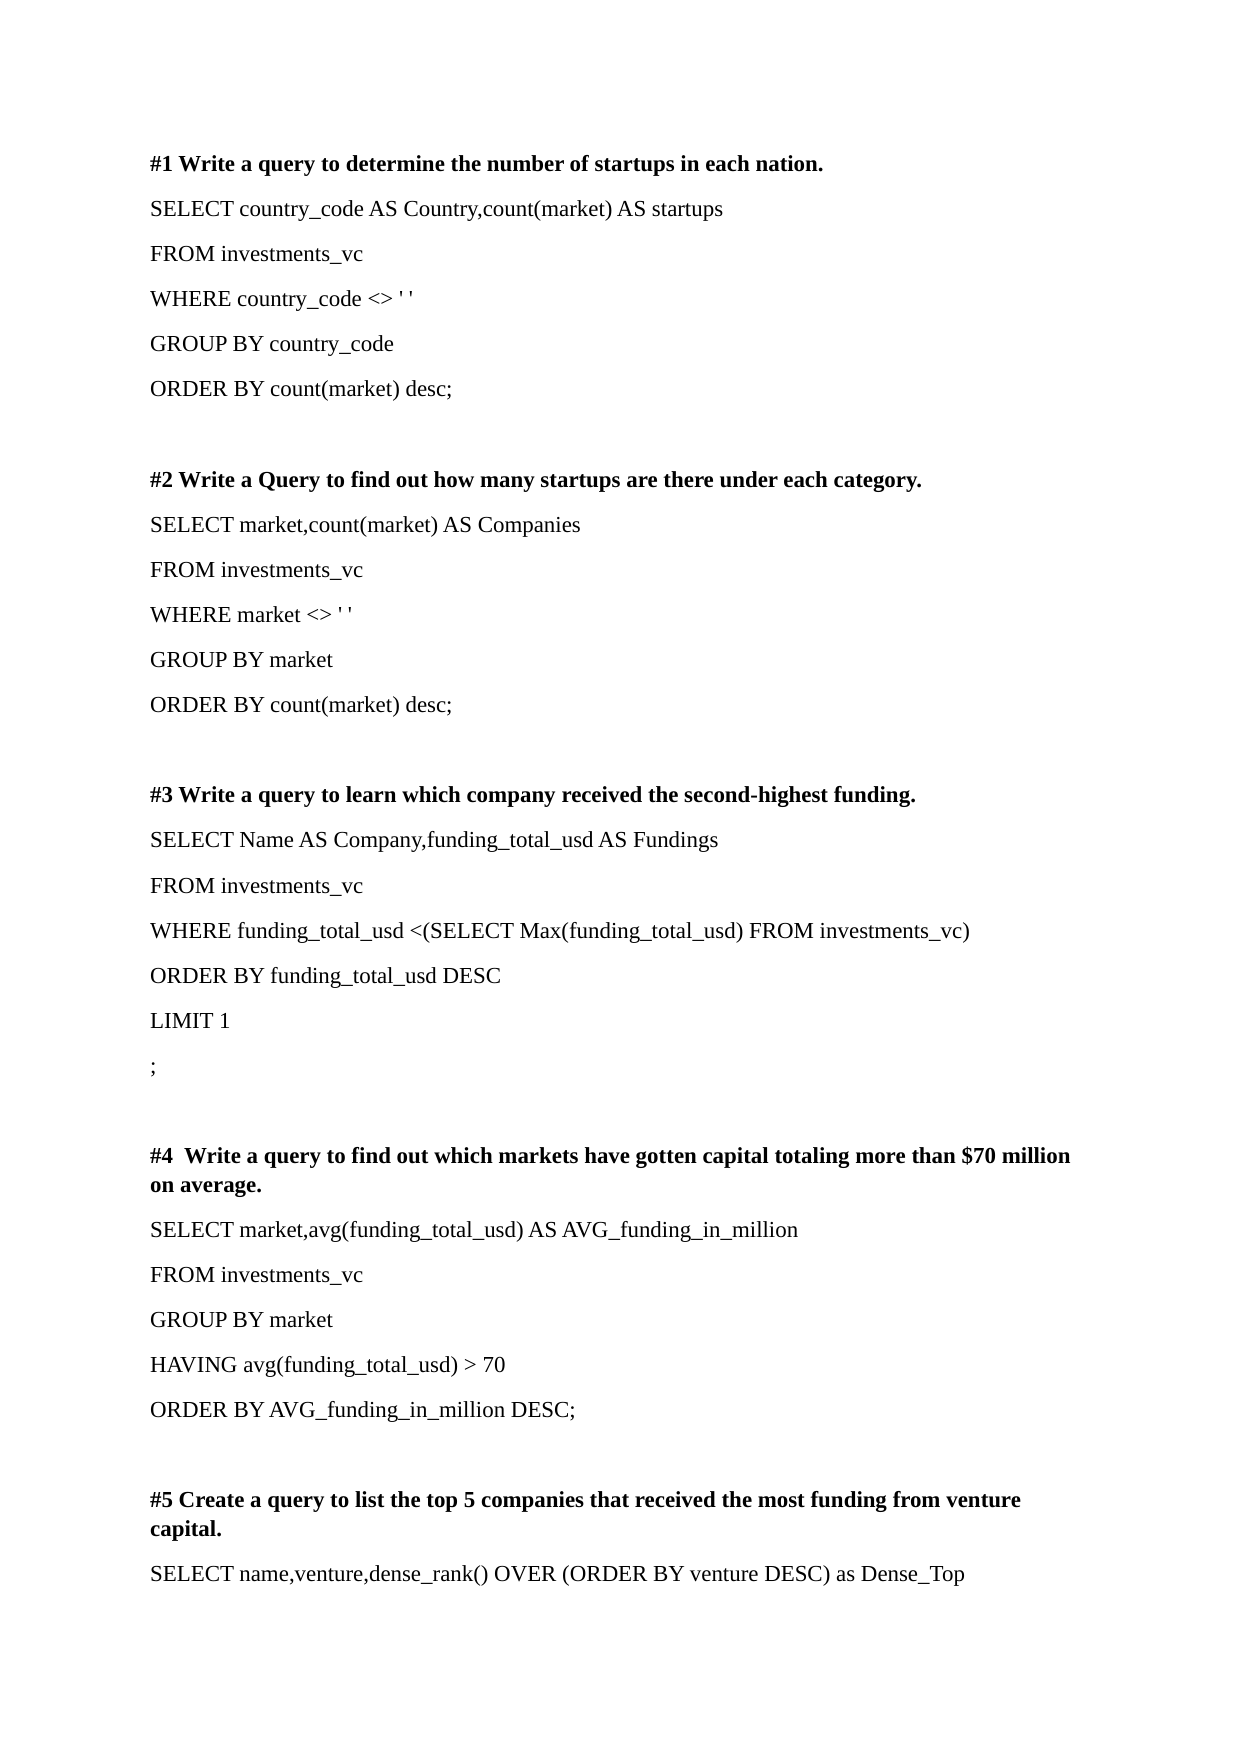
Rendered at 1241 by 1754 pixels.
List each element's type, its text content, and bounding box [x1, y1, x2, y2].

text ; [150, 1052, 1090, 1078]
text #5 Create a query to list the top 5 companies that received the most funding from venture capital. [150, 1486, 1090, 1541]
text GROUP BY market [150, 1306, 1090, 1332]
text WHERE country_code <> ' ' [150, 285, 1090, 312]
text FROM investments_vc [150, 872, 1090, 898]
text #4 Write a query to find out which markets have gotten capital totaling more than $70 million on average. [150, 1142, 1090, 1197]
text SELECT market,avg(funding_total_usd) AS AVG_funding_in_million [150, 1216, 1090, 1242]
text ORDER BY funding_total_usd DESC [150, 962, 1090, 988]
text SELECT name,venture,dense_rank() OVER (ORDER BY venture DESC) as Dense_Top [150, 1560, 1090, 1586]
text WHERE market <> ' ' [150, 601, 1090, 627]
text FROM investments_vc [150, 556, 1090, 582]
text LIMIT 1 [150, 1007, 1090, 1033]
text SELECT market,count(market) AS Companies [150, 511, 1090, 537]
text GROUP BY country_code [150, 330, 1090, 357]
text FROM investments_vc [150, 240, 1090, 267]
text SELECT Name AS Company,funding_total_usd AS Fundings [150, 827, 1090, 853]
text ORDER BY AVG_funding_in_million DESC; [150, 1396, 1090, 1423]
text SELECT country_code AS Country,count(market) AS startups [150, 195, 1090, 221]
text GROUP BY market [150, 646, 1090, 672]
text ORDER BY count(market) desc; [150, 376, 1090, 402]
text FROM investments_vc [150, 1261, 1090, 1287]
text WHERE funding_total_usd <(SELECT Max(funding_total_usd) FROM investments_vc) [150, 917, 1090, 943]
text #2 Write a Query to find out how many startups are there under each category. [150, 466, 1090, 492]
text #3 Write a query to learn which company received the second-highest funding. [150, 781, 1090, 808]
text #1 Write a query to determine the number of startups in each nation. [150, 150, 1090, 176]
text ORDER BY count(market) desc; [150, 691, 1090, 718]
text HAVING avg(funding_total_usd) > 70 [150, 1351, 1090, 1377]
